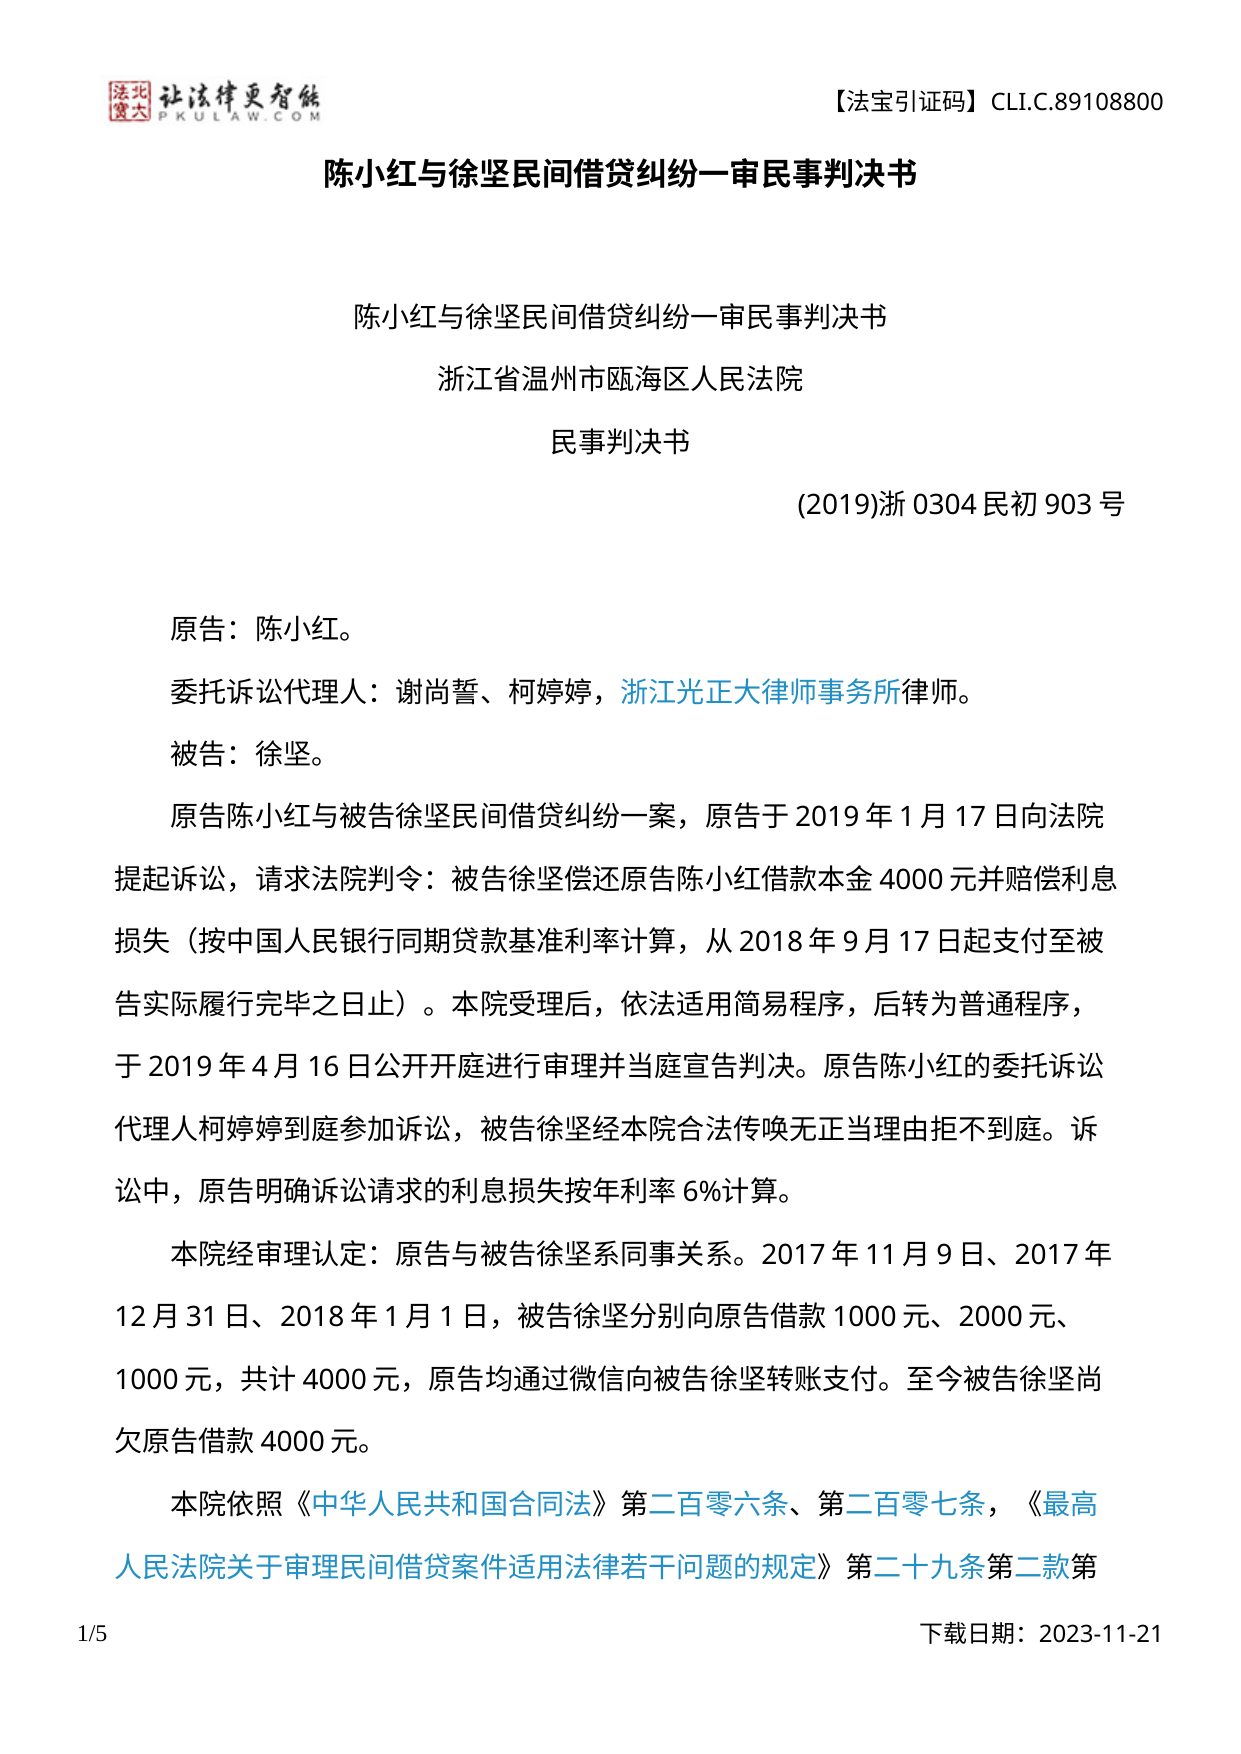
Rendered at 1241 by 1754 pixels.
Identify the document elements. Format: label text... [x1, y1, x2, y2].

picture [76, 75, 361, 126]
text 浙江省温州市瓯海区人民法院 民事判决书 [114, 335, 1126, 460]
title 陈小红与徐坚民间借贷纠纷一审民事判决书 [114, 156, 1126, 192]
text (2019)浙0304民初903号 [114, 460, 1126, 523]
text 陈小红与徐坚民间借贷纠纷一审民事判决书 [114, 273, 1126, 335]
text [114, 523, 1126, 1585]
